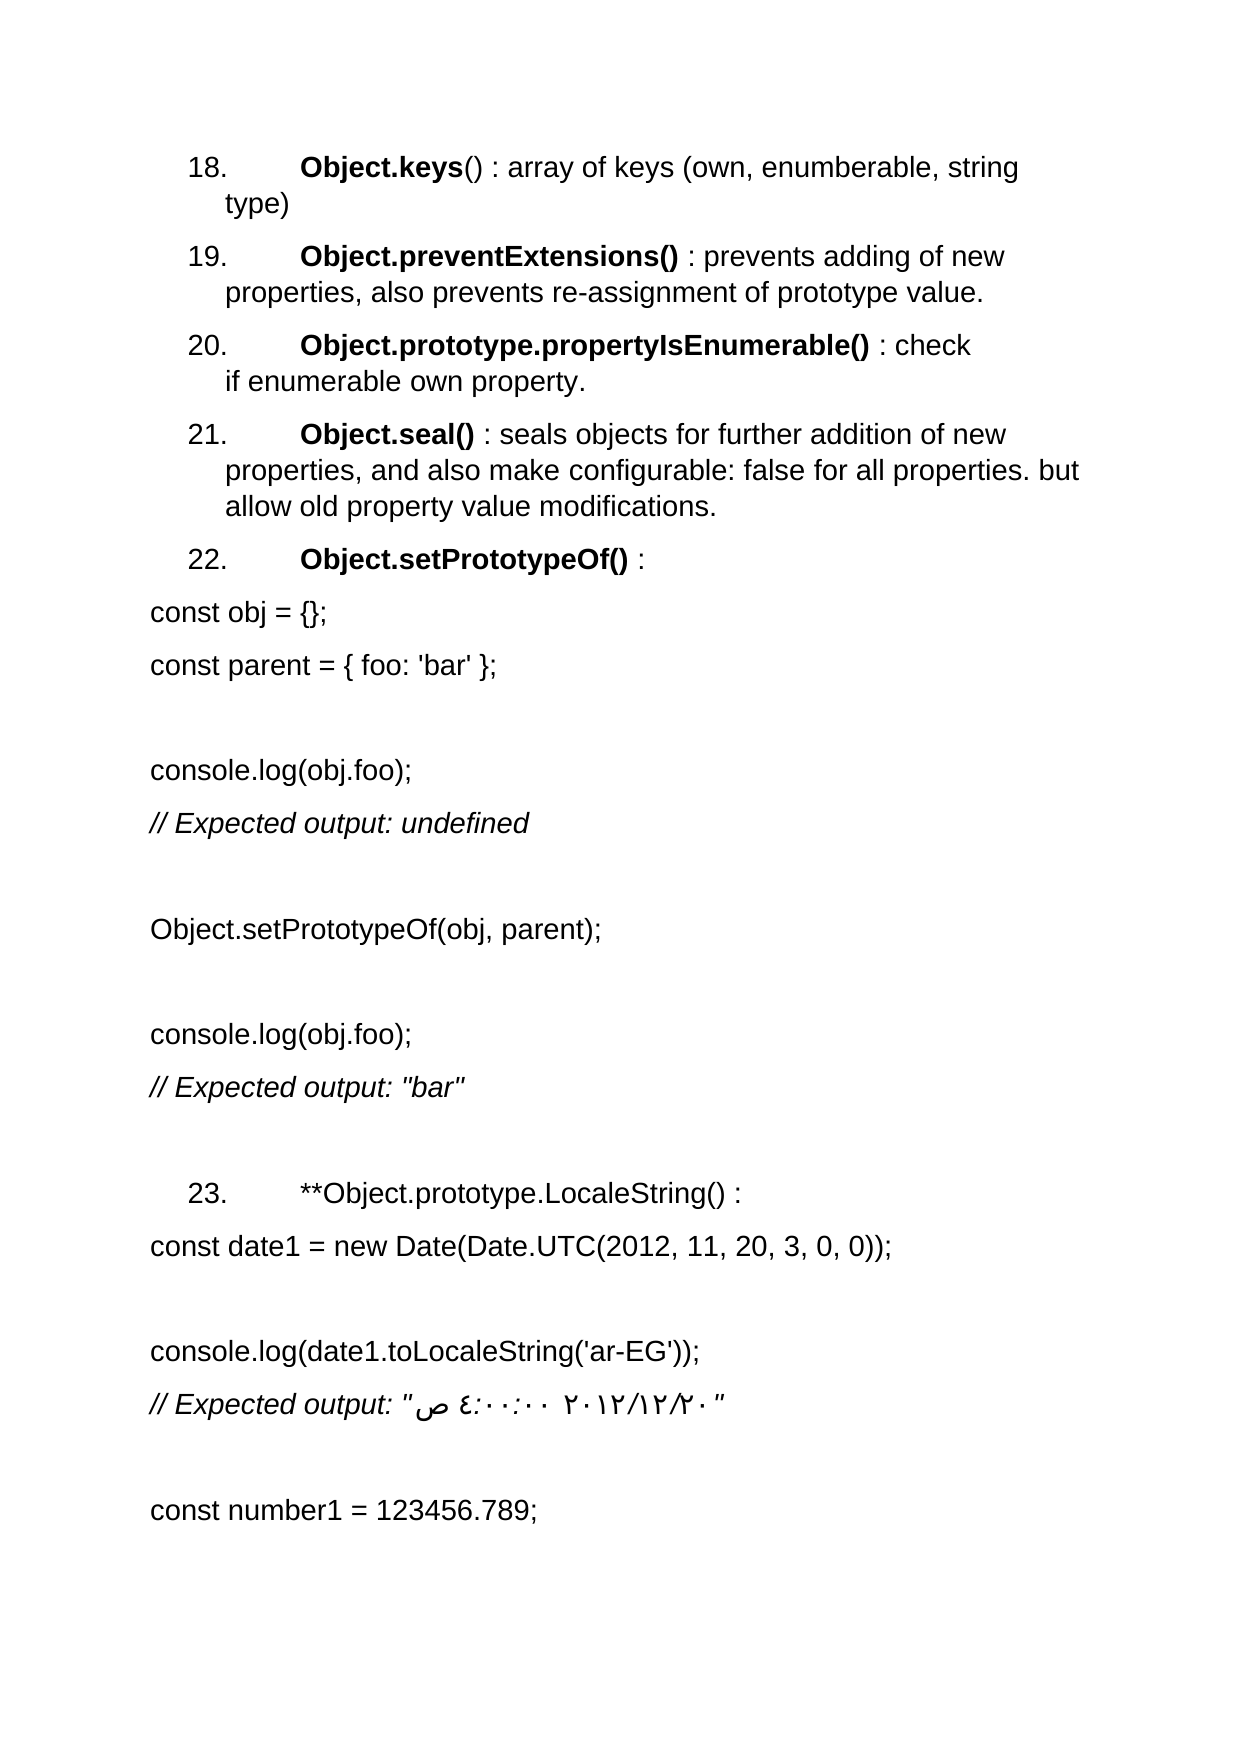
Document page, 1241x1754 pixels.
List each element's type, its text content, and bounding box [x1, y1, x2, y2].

text // Expected output: "٢٠‏/١٢‏/٢٠١٢ ٤:٠٠:٠٠ ص" [150, 1387, 1090, 1421]
text console.log(obj.foo); [150, 1017, 1090, 1051]
list Object.keys() : array of keys (own, enumberable, string type) [187, 150, 1090, 220]
text const obj = {}; [150, 595, 1090, 628]
text const number1 = 123456.789; [150, 1493, 1090, 1526]
text const parent = { foo: 'bar' }; [150, 648, 1090, 681]
text // Expected output: undefined [150, 806, 1090, 839]
list Object.preventExtensions() : prevents adding of new properties, also prevents re-assignment of prototype value. [187, 239, 1090, 309]
list **Object.prototype.LocaleString() : [187, 1176, 1090, 1209]
text // Expected output: "bar" [150, 1070, 1090, 1104]
text console.log(obj.foo); [150, 753, 1090, 787]
text Object.setPrototypeOf(obj, parent); [150, 912, 1090, 945]
list Object.setPrototypeOf() : [187, 542, 1090, 576]
text const date1 = new Date(Date.UTC(2012, 11, 20, 3, 0, 0)); [150, 1228, 1090, 1262]
list Object.seal() : seals objects for further addition of new properties, and also make configurable: false for all properties. but allow old property value modifications. [187, 417, 1090, 523]
list Object.prototype.propertyIsEnumerable() : check if enumerable own property. [187, 328, 1090, 398]
text console.log(date1.toLocaleString('ar-EG')); [150, 1334, 1090, 1368]
